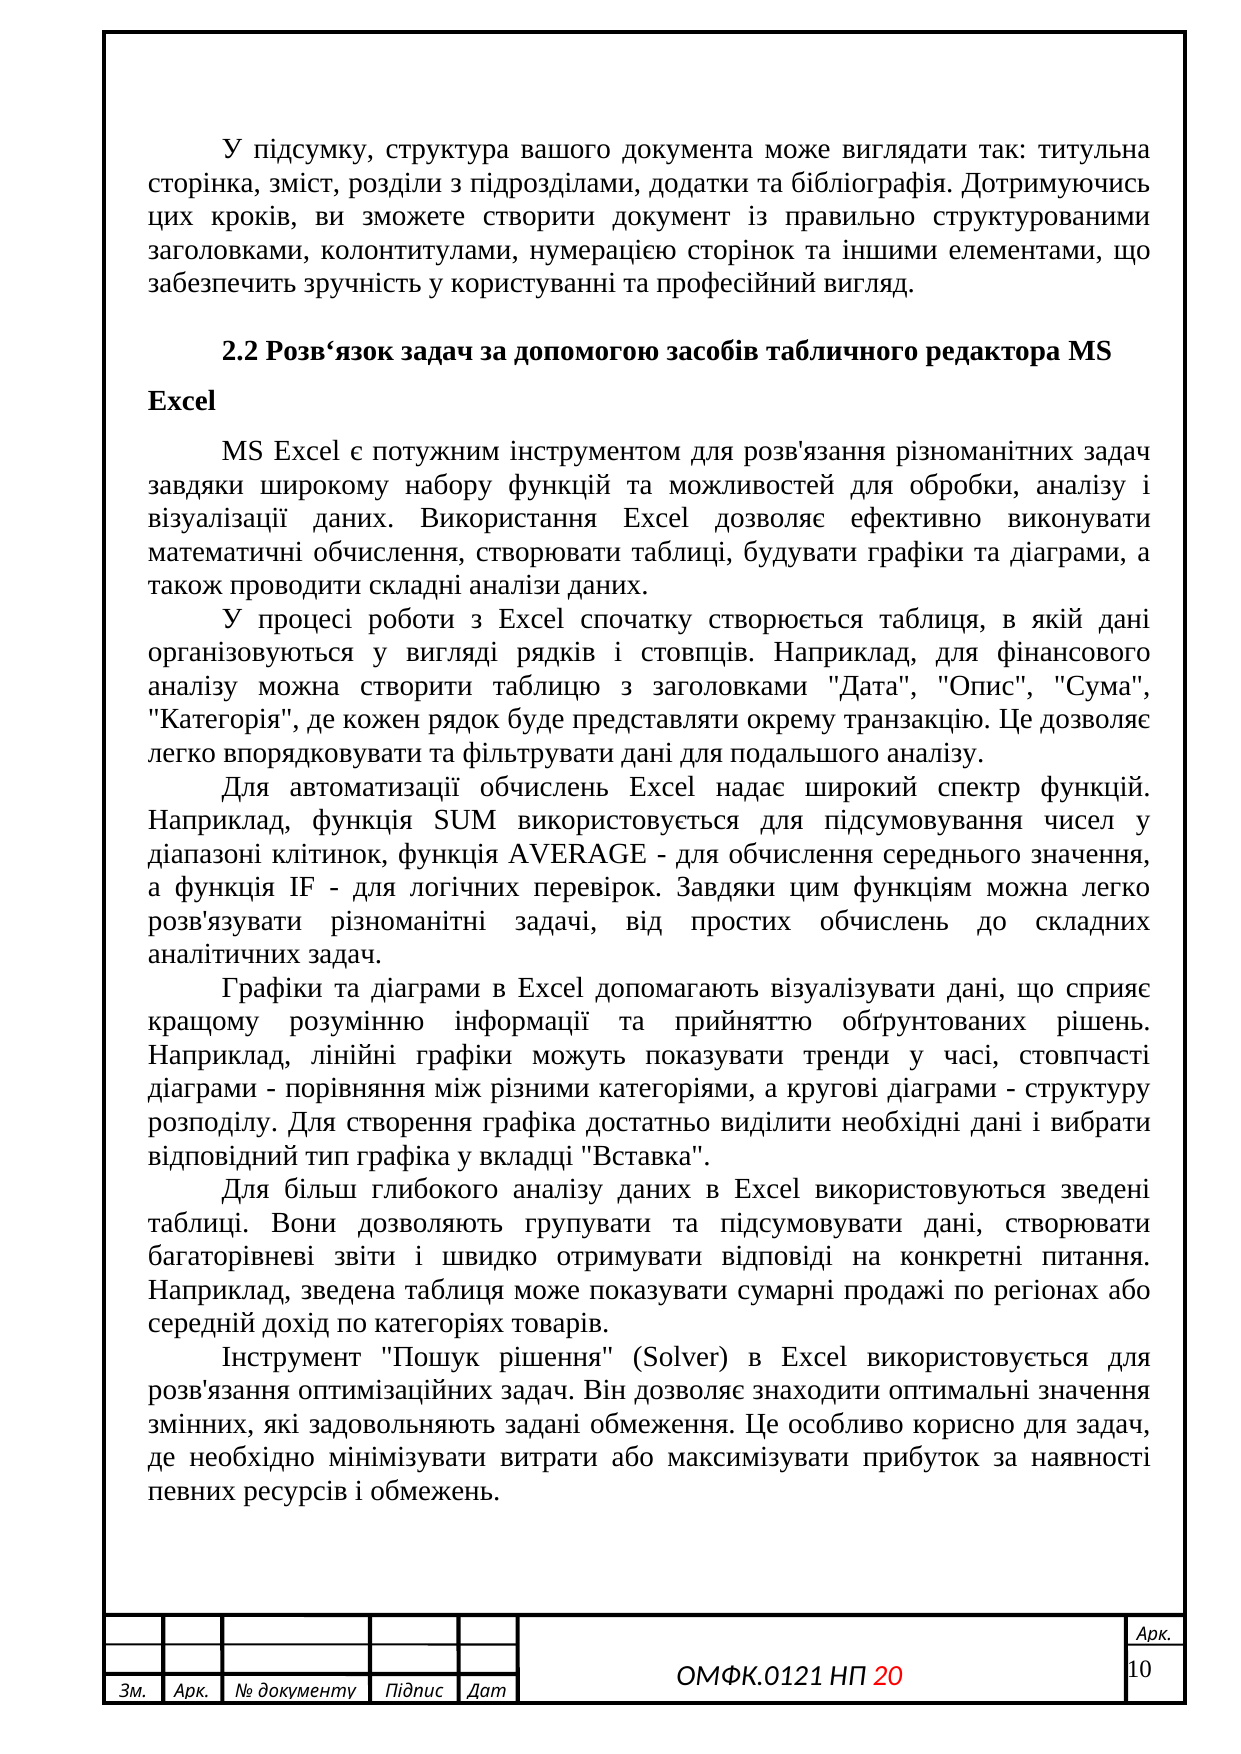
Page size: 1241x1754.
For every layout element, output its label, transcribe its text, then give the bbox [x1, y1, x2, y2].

text У підсумку, структура вашого документа може виглядати так: титульна сторінка, зміст, розділи з підрозділами, додатки та бібліографія. Дотримуючись цих кроків, ви зможете створити документ із правильно структурованими заголовками, колонтитулами, нумерацією сторінок та іншими елементами, що забезпечить зручність у користуванні та професійний вигляд. [148, 131, 1152, 299]
text Для більш глибокого аналізу даних в Excel використовуються зведені таблиці. Вони дозволяють групувати та підсумовувати дані, створювати багаторівневі звіти і швидко отримувати відповіді на конкретні питання. Наприклад, зведена таблиця може показувати сумарні продажі по регіонах або середній дохід по категоріях товарів. [148, 1171, 1152, 1339]
subtitle 2.2 Розв‘язок задач за допомогою засобів табличного редактора MS Excel [148, 333, 1152, 416]
text Інструмент "Пошук рішення" (Solver) в Excel використовується для розв'язання оптимізаційних задач. Він дозволяє знаходити оптимальні значення змінних, які задовольняють задані обмеження. Це особливо корисно для задач, де необхідно мінімізувати витрати або максимізувати прибуток за наявності певних ресурсів і обмежень. [148, 1339, 1152, 1507]
text Графіки та діаграми в Excel допомагають візуалізувати дані, що сприяє кращому розумінню інформації та прийняттю обґрунтованих рішень. Наприклад, лінійні графіки можуть показувати тренди у часі, стовпчасті діаграми - порівняння між різними категоріями, а кругові діаграми - структуру розподілу. Для створення графіка достатньо виділити необхідні дані і вибрати відповідний тип графіка у вкладці "Вставка". [148, 970, 1152, 1171]
text У процесі роботи з Excel спочатку створюється таблиця, в якій дані організовуються у вигляді рядків і стовпців. Наприклад, для фінансового аналізу можна створити таблицю з заголовками "Дата", "Опис", "Сума", "Категорія", де кожен рядок буде представляти окрему транзакцію. Це дозволяє легко впорядковувати та фільтрувати дані для подальшого аналізу. [148, 601, 1152, 769]
text MS Excel є потужним інструментом для розв'язання різноманітних задач завдяки широкому набору функцій та можливостей для обробки, аналізу і візуалізації даних. Використання Excel дозволяє ефективно виконувати математичні обчислення, створювати таблиці, будувати графіки та діаграми, а також проводити складні аналізи даних. [148, 433, 1152, 601]
text Для автоматизації обчислень Excel надає широкий спектр функцій. Наприклад, функція SUM використовується для підсумовування чисел у діапазоні клітинок, функція AVERAGE - для обчислення середнього значення, а функція IF - для логічних перевірок. Завдяки цим функціям можна легко розв'язувати різноманітні задачі, від простих обчислень до складних аналітичних задач. [148, 769, 1152, 970]
